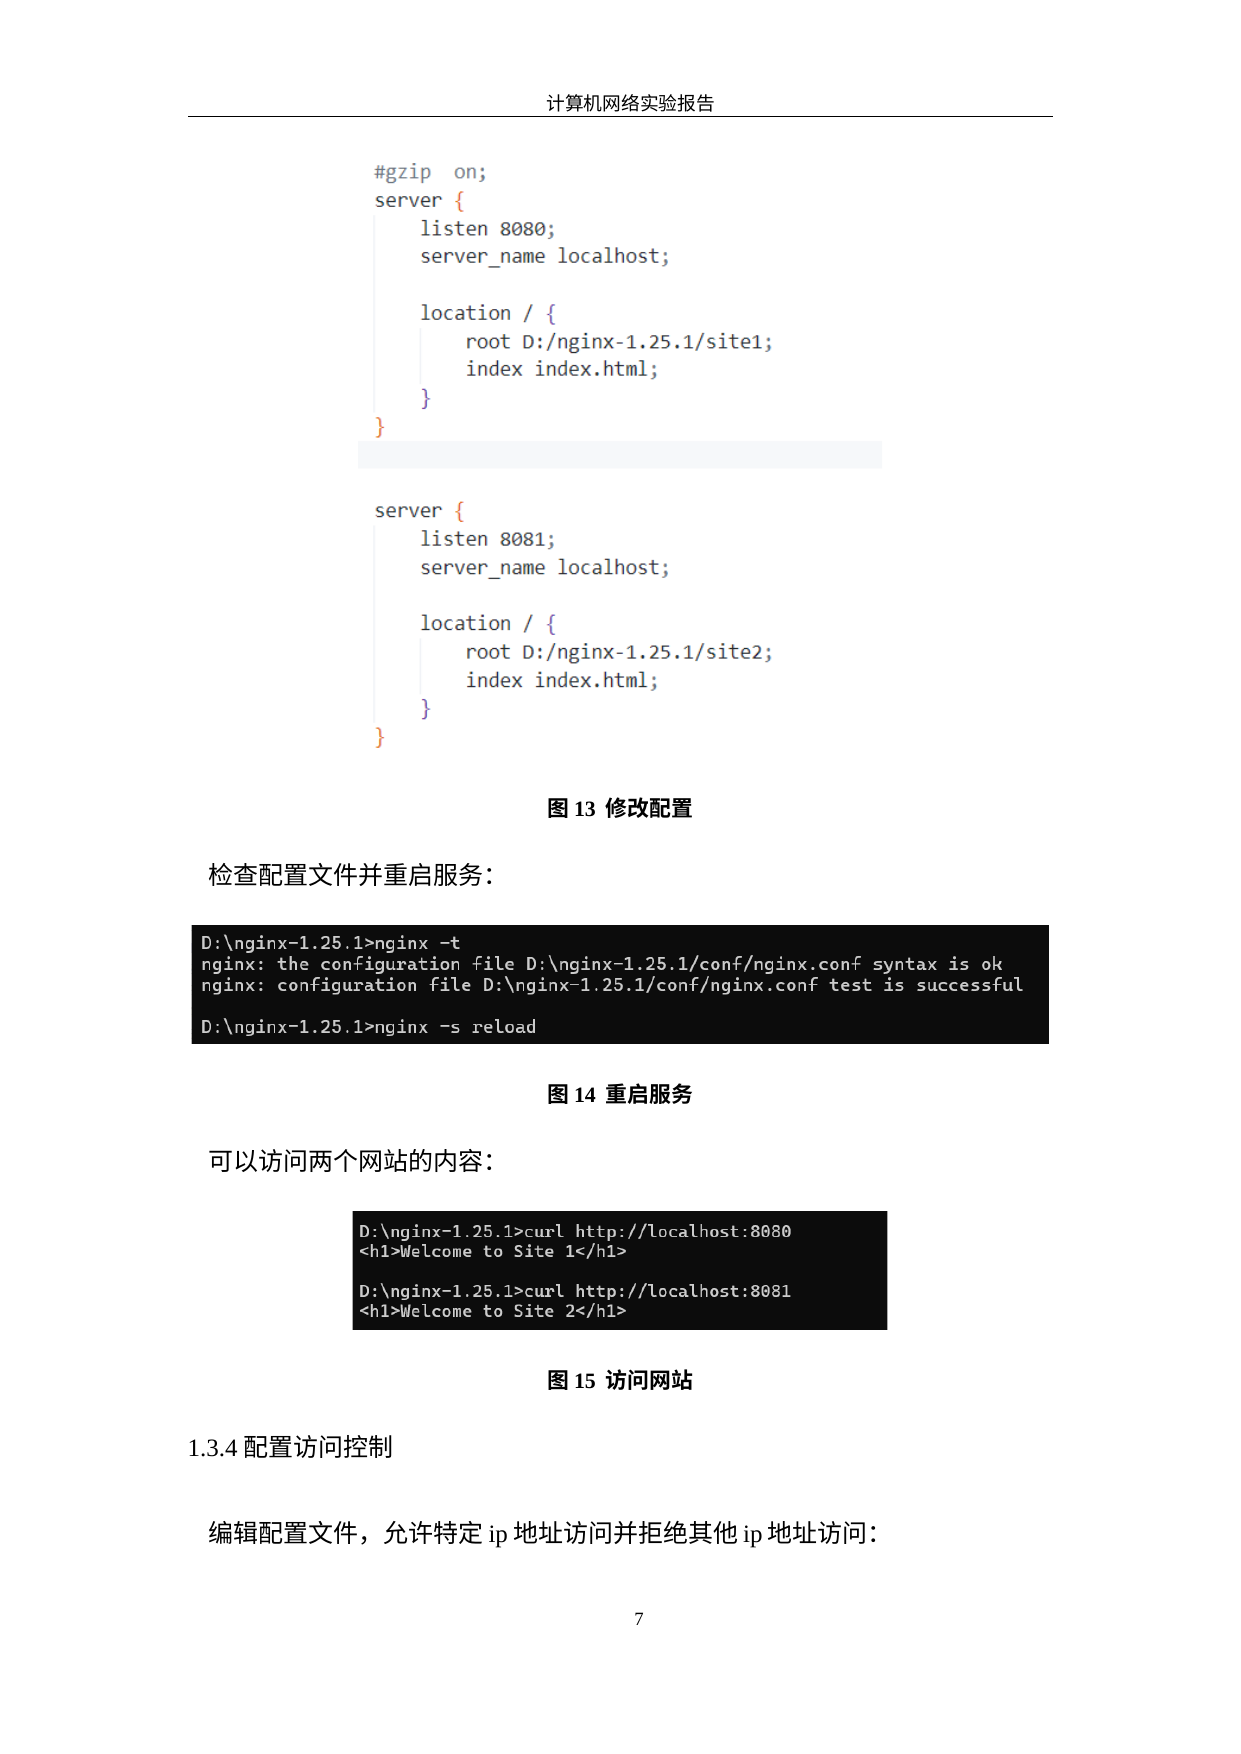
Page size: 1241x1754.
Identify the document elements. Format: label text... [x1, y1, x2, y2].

text 可以访问两个网站的内容： [187, 1125, 1053, 1193]
picture [358, 163, 883, 755]
picture [352, 1211, 888, 1330]
subtitle 配置访问控制 [187, 1411, 1053, 1479]
picture [191, 925, 1049, 1044]
text 检查配置文件并重启服务： [187, 839, 1053, 907]
text 编辑配置文件，允许特定ip地址访问并拒绝其他ip地址访问： [187, 1497, 1053, 1565]
text 图 14 重启服务 [187, 1076, 1053, 1109]
text 图 13 修改配置 [187, 789, 1053, 823]
text 图 15 访问网站 [187, 1362, 1053, 1396]
